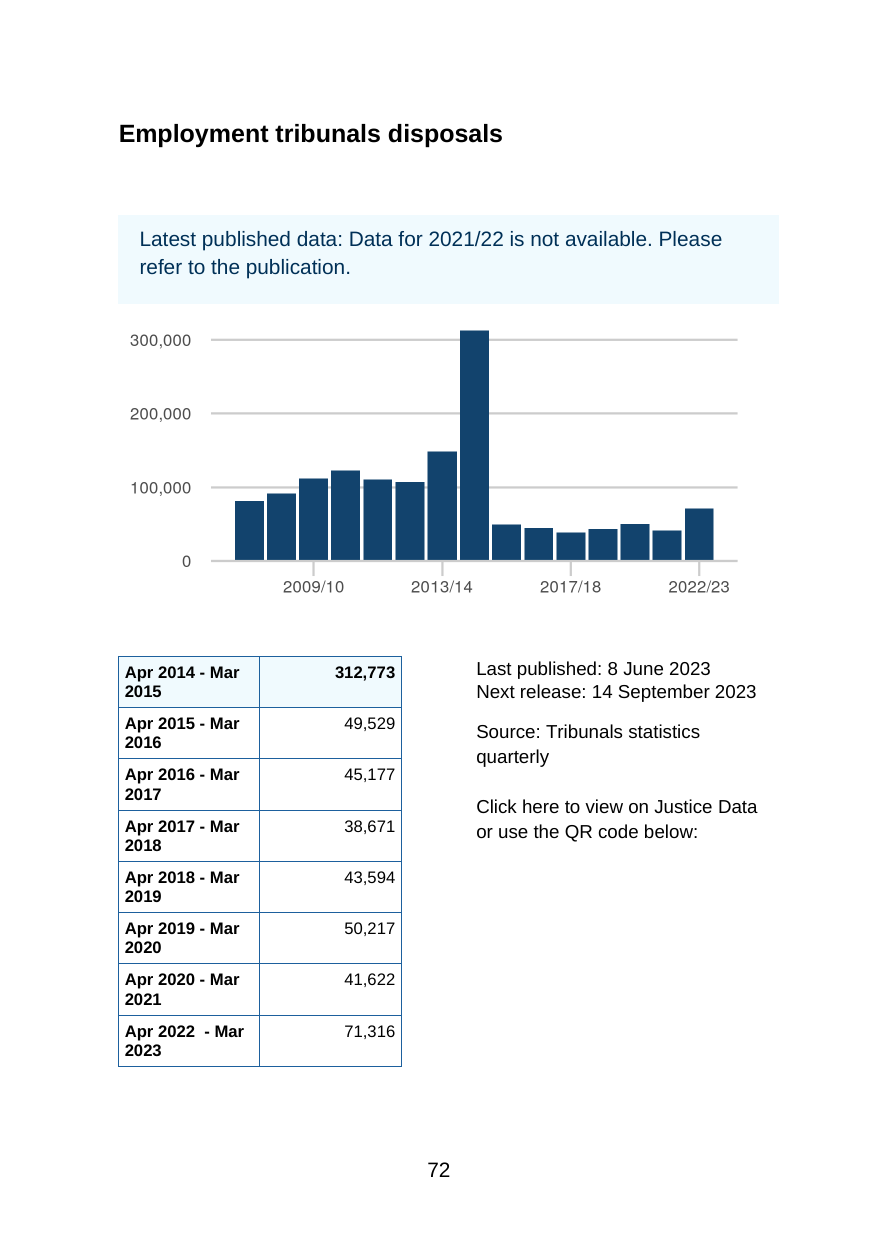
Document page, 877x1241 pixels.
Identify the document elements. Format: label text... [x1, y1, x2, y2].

table_cell Apr 2016 - Mar 2017 [119, 759, 259, 809]
table_cell 41,622 [260, 964, 401, 1014]
table_cell Apr 2015 - Mar 2016 [119, 708, 259, 758]
table_cell Apr 2022 - Mar 2023 [119, 1016, 259, 1066]
subtitle Employment tribunals disposals [118, 118, 758, 147]
table_header Apr 2014 - Mar 2015 [119, 657, 259, 707]
text Last published: 8 June 2023 [476, 656, 758, 681]
table_cell 50,217 [260, 913, 401, 963]
table_cell 45,177 [260, 759, 401, 809]
table_cell 43,594 [260, 862, 401, 912]
table_cell 38,671 [260, 811, 401, 861]
text Latest published data: Data for 2021/22 is not available. Please refer to the publication. [131, 227, 767, 291]
table_cell Apr 2018 - Mar 2019 [119, 862, 259, 912]
table_cell 71,316 [260, 1016, 401, 1066]
table_header 312,773 [260, 657, 401, 707]
text Next release: 14 September 2023 [476, 681, 758, 702]
picture [118, 307, 749, 608]
text Click here to view on Justice Data or use the QR code below: [476, 794, 758, 844]
table_cell 49,529 [260, 708, 401, 758]
table_cell Apr 2019 - Mar 2020 [119, 913, 259, 963]
table_cell Apr 2017 - Mar 2018 [119, 811, 259, 861]
table_cell Apr 2020 - Mar 2021 [119, 964, 259, 1014]
text Source: Tribunals statistics quarterly [476, 719, 758, 794]
